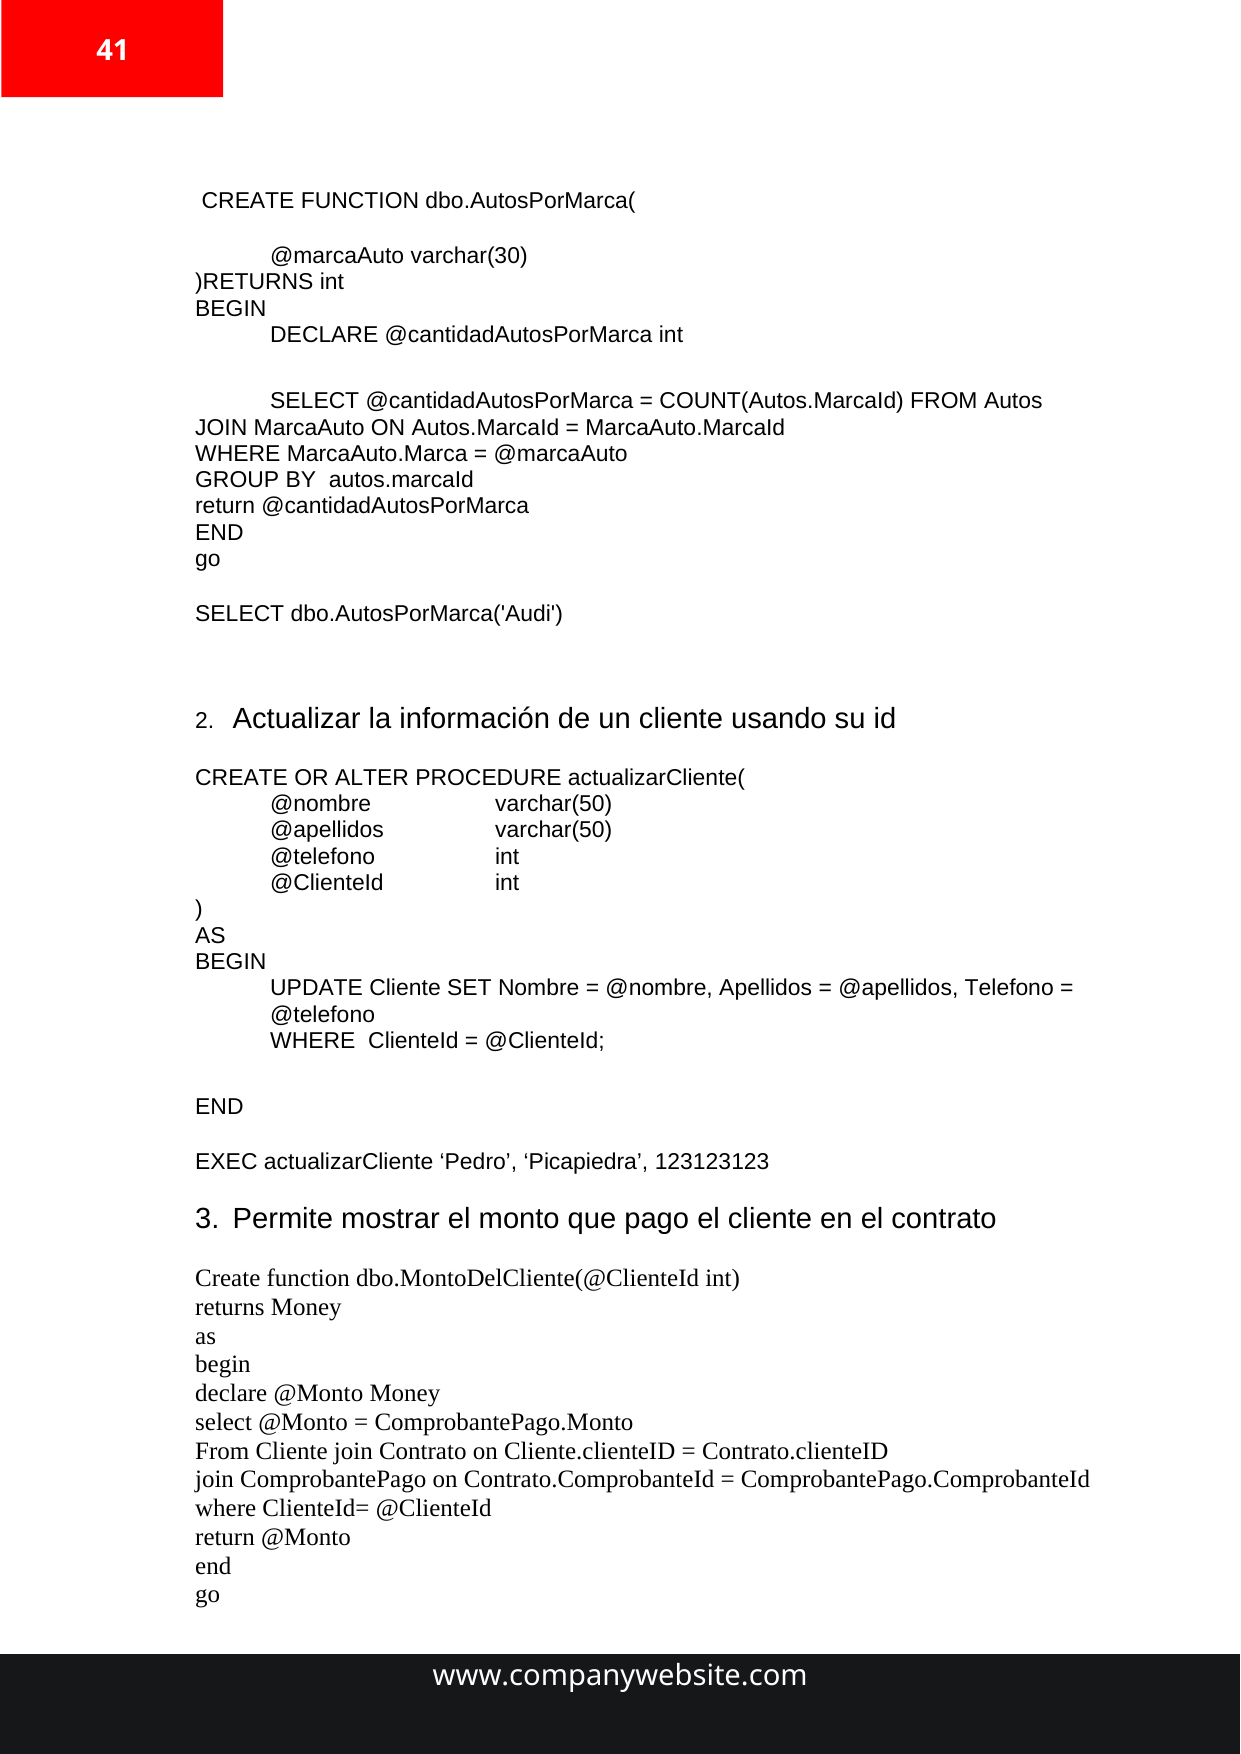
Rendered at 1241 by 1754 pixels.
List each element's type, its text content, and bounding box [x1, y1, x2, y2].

text select @Monto = ComprobantePago.Monto [195, 1407, 1120, 1436]
text DECLARE @cantidadAutosPorMarca int [195, 321, 1120, 347]
text WHERE ClienteId = @ClienteId; [270, 1027, 1120, 1053]
text @nombre varchar(50) [120, 790, 1120, 816]
text where ClienteId= @ClienteId [195, 1493, 1120, 1522]
text Create function dbo.MontoDelCliente(@ClienteId int) [195, 1263, 1120, 1292]
text @apellidos varchar(50) [120, 816, 1120, 843]
text end [195, 1551, 1120, 1579]
list Actualizar la información de un cliente usando su id [195, 701, 1120, 735]
text From Cliente join Contrato on Cliente.clienteID = Contrato.clienteID [195, 1436, 1120, 1464]
text CREATE OR ALTER PROCEDURE actualizarCliente( [120, 763, 1120, 790]
text WHERE MarcaAuto.Marca = @marcaAuto [195, 440, 1120, 466]
text as [195, 1321, 1120, 1349]
text @marcaAuto varchar(30) [195, 242, 1120, 268]
text EXEC actualizarCliente ‘Pedro’, ‘Picapiedra’, 123123123 [120, 1148, 1120, 1174]
text go [195, 545, 1120, 572]
text AS [120, 922, 1120, 948]
text SELECT dbo.AutosPorMarca('Audi') [195, 600, 1120, 627]
text join ComprobantePago on Contrato.ComprobanteId = ComprobantePago.ComprobanteId [195, 1464, 1120, 1493]
text go [195, 1579, 1120, 1608]
text return @Monto [195, 1522, 1120, 1551]
text )RETURNS int [195, 268, 1120, 295]
text SELECT @cantidadAutosPorMarca = COUNT(Autos.MarcaId) FROM Autos [195, 387, 1120, 413]
text @ClienteId int [195, 869, 1120, 895]
text END [120, 1093, 1120, 1119]
text ) [120, 895, 1120, 922]
text END [195, 519, 1120, 545]
text UPDATE Cliente SET Nombre = @nombre, Apellidos = @apellidos, Telefono = @telefono [270, 974, 1120, 1027]
text JOIN MarcaAuto ON Autos.MarcaId = MarcaAuto.MarcaId [195, 413, 1120, 440]
text BEGIN [120, 948, 1120, 974]
text CREATE FUNCTION dbo.AutosPorMarca( [195, 187, 1120, 213]
text GROUP BY autos.marcaId [195, 466, 1120, 492]
text begin [195, 1349, 1120, 1378]
text return @cantidadAutosPorMarca [195, 492, 1120, 519]
text @telefono int [120, 843, 1120, 869]
text returns Money [195, 1292, 1120, 1321]
text declare @Monto Money [195, 1378, 1120, 1407]
list Permite mostrar el monto que pago el cliente en el contrato [195, 1201, 1120, 1234]
text BEGIN [195, 295, 1120, 321]
